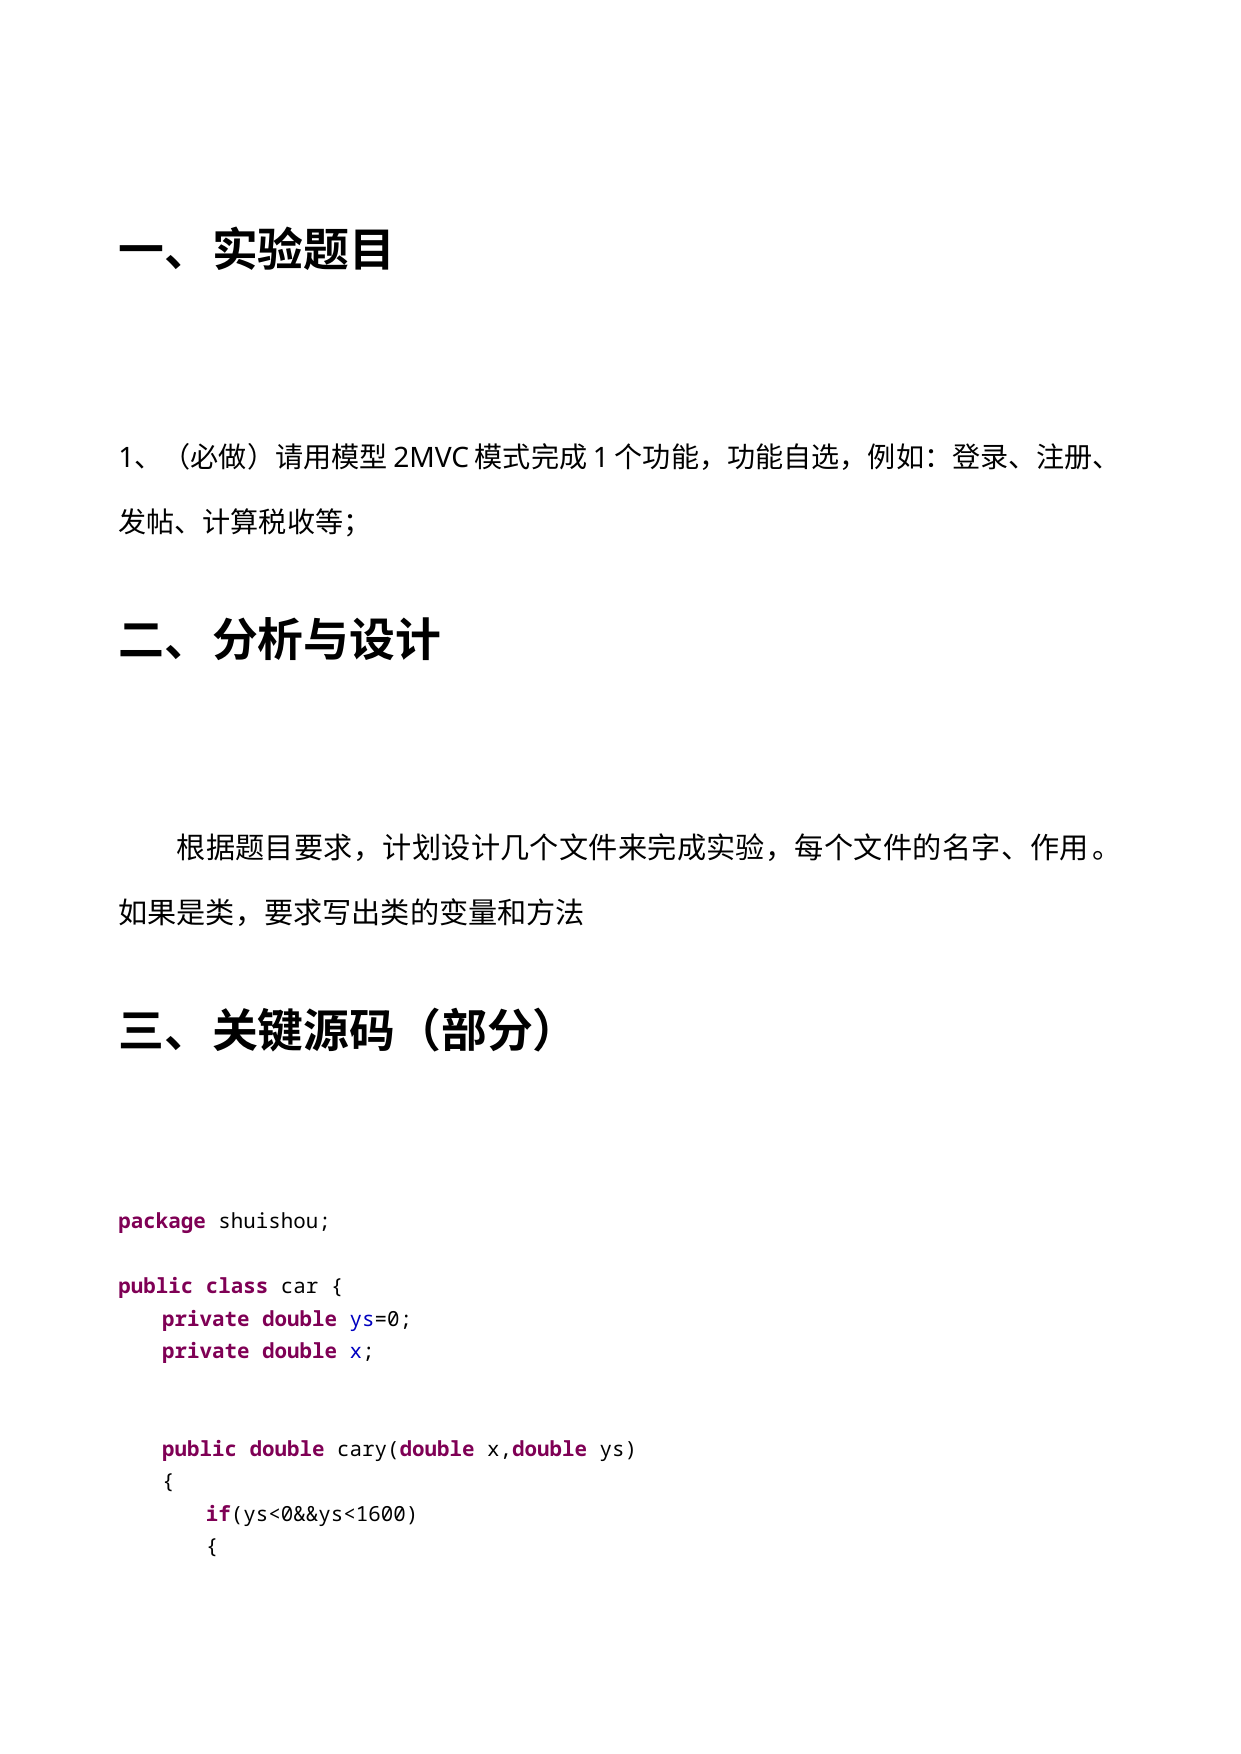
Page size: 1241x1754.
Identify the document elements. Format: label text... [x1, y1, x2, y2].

text if(ys<0&&ys<1600) [118, 1497, 1093, 1529]
text private double x; [118, 1334, 1093, 1367]
text 1、（必做）请用模型2MVC模式完成1个功能，功能自选，例如：登录、注册、发帖、计算税收等； [118, 423, 1093, 553]
text public double cary(double x,double ys) [118, 1432, 1093, 1464]
subtitle 分析与设计 [118, 588, 1093, 686]
text public class car { [118, 1269, 1093, 1302]
list 根据题目要求，计划设计几个文件来完成实验，每个文件的名字、作用。如果是类，要求写出类的变量和方法 [118, 814, 1093, 944]
subtitle 关键源码（部分） [118, 979, 1093, 1077]
text { [118, 1464, 1093, 1497]
subtitle 实验题目 [118, 197, 1093, 295]
text private double ys=0; [118, 1302, 1093, 1334]
text package shuishou; [118, 1204, 1093, 1237]
text { [118, 1529, 1093, 1562]
